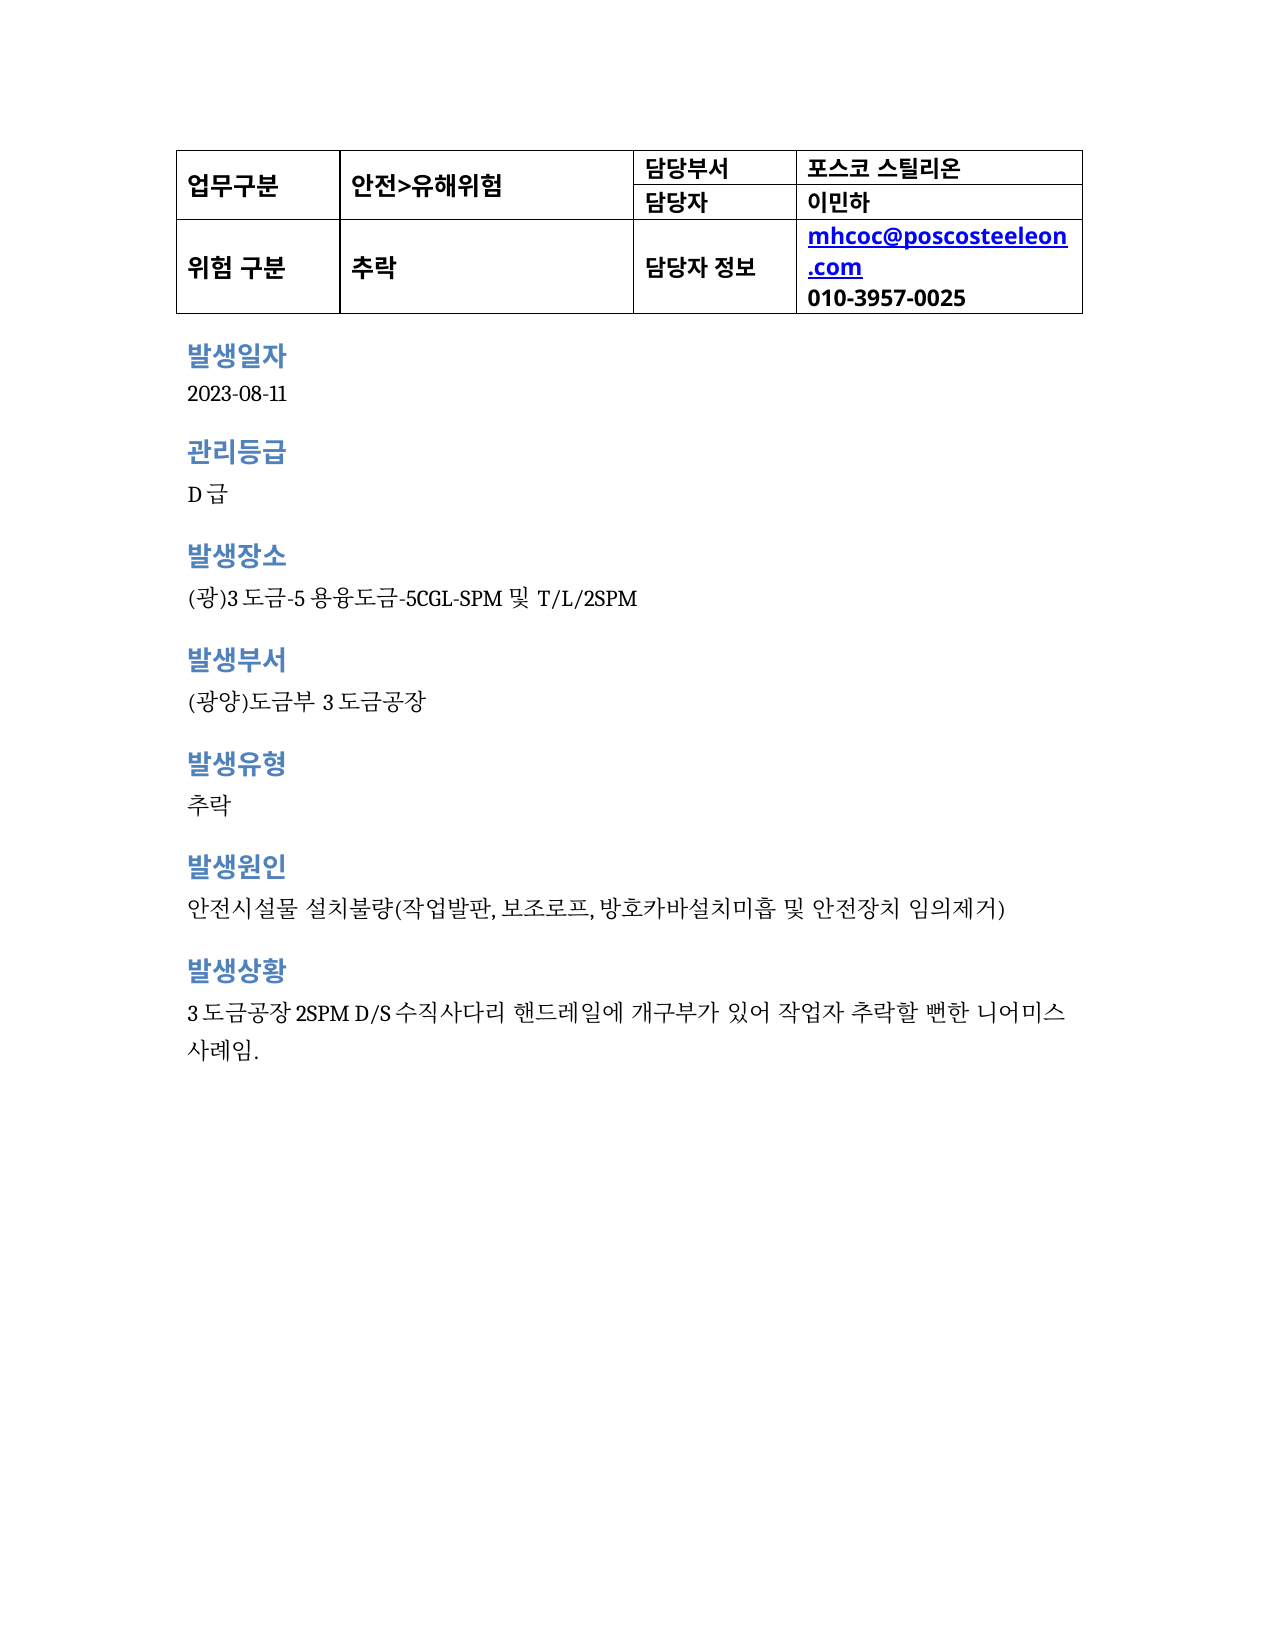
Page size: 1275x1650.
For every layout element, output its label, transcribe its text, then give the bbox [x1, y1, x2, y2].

subtitle 발생유형 [187, 743, 1087, 782]
text D급 [187, 476, 1087, 509]
subtitle 발생일자 [187, 335, 1087, 374]
subtitle 발생상황 [187, 950, 1087, 989]
subtitle 발생원인 [187, 846, 1087, 886]
table_cell 위험 구분 [177, 220, 339, 313]
table_cell 담당자 [634, 185, 796, 218]
table_cell 이민하 [797, 185, 1082, 218]
text 안전시설물 설치불량(작업발판, 보조로프, 방호카바설치미흡 및 안전장치 임의제거) [187, 891, 1087, 924]
table_cell 담당자 정보 [634, 220, 796, 313]
table_header 업무구분 [177, 151, 339, 218]
subtitle 관리등급 [187, 431, 1087, 471]
subtitle 발생부서 [187, 639, 1087, 678]
table_header 담당부서 [634, 151, 796, 184]
table_cell mhcoc@poscosteeleon.com 010-3957-0025 [797, 220, 1082, 313]
text 2023-08-11 [187, 380, 1087, 407]
subtitle 발생장소 [187, 535, 1087, 574]
table_cell 추락 [341, 220, 633, 313]
table_header 포스코 스틸리온 [797, 151, 1082, 184]
text 추락 [187, 788, 1087, 821]
text (광)3도금-5용융도금-5CGL-SPM 및 T/L/2SPM [187, 580, 1087, 613]
text (광양)도금부 3도금공장 [187, 684, 1087, 717]
text 3도금공장2SPM D/S 수직사다리 핸드레일에 개구부가 있어 작업자 추락할 뻔한 니어미스 사례임. [187, 995, 1087, 1066]
table_header 안전>유해위험 [341, 151, 633, 218]
